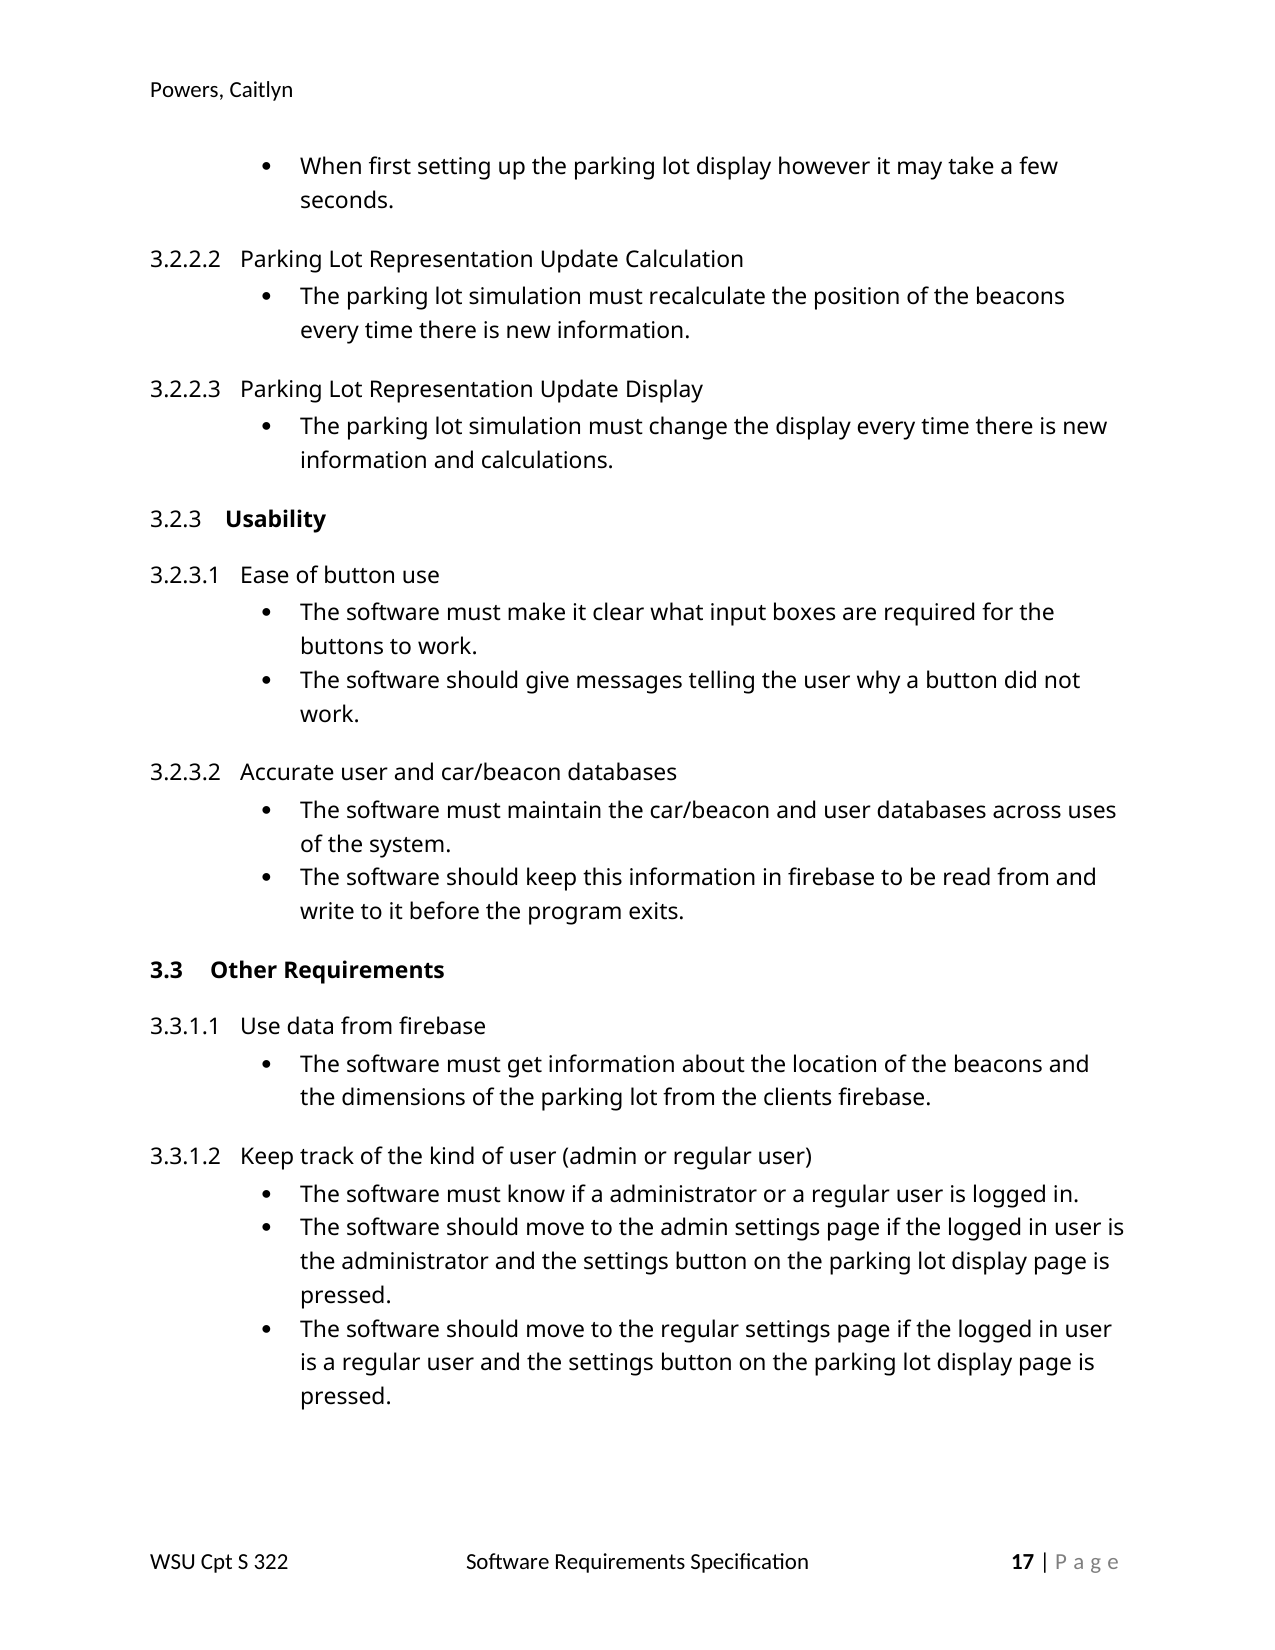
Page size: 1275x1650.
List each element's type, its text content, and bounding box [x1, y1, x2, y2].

list The software should move to the regular settings page if the logged in user is a regular user and the settings button on the parking lot display page is pressed. [262, 1312, 1125, 1411]
subtitle Usability [150, 502, 1125, 534]
subtitle Accurate user and car/beacon databases [150, 756, 1125, 787]
list The software must know if a administrator or a regular user is logged in. [262, 1177, 1125, 1209]
list The software must maintain the car/beacon and user databases across uses of the system. [262, 794, 1125, 859]
list The software should give messages telling the user why a button did not work. [262, 664, 1125, 729]
subtitle Use data from firebase [150, 1010, 1125, 1041]
list The software must make it clear what input boxes are required for the buttons to work. [262, 596, 1125, 661]
list The parking lot simulation must recalculate the position of the beacons every time there is new information. [262, 280, 1125, 345]
list When first setting up the parking lot display however it may take a few seconds. [262, 150, 1125, 215]
subtitle Parking Lot Representation Update Calculation [150, 242, 1125, 274]
subtitle Other Requirements [150, 954, 1125, 985]
subtitle Parking Lot Representation Update Display [150, 372, 1125, 404]
list The parking lot simulation must change the display every time there is new information and calculations. [262, 410, 1125, 475]
list The software should keep this information in firebase to be read from and write to it before the program exits. [262, 861, 1125, 926]
list The software should move to the admin settings page if the logged in user is the administrator and the settings button on the parking lot display page is pressed. [262, 1211, 1125, 1310]
list The software must get information about the location of the beacons and the dimensions of the parking lot from the clients firebase. [262, 1047, 1125, 1112]
subtitle Keep track of the kind of user (admin or regular user) [150, 1140, 1125, 1171]
subtitle Ease of button use [150, 559, 1125, 590]
